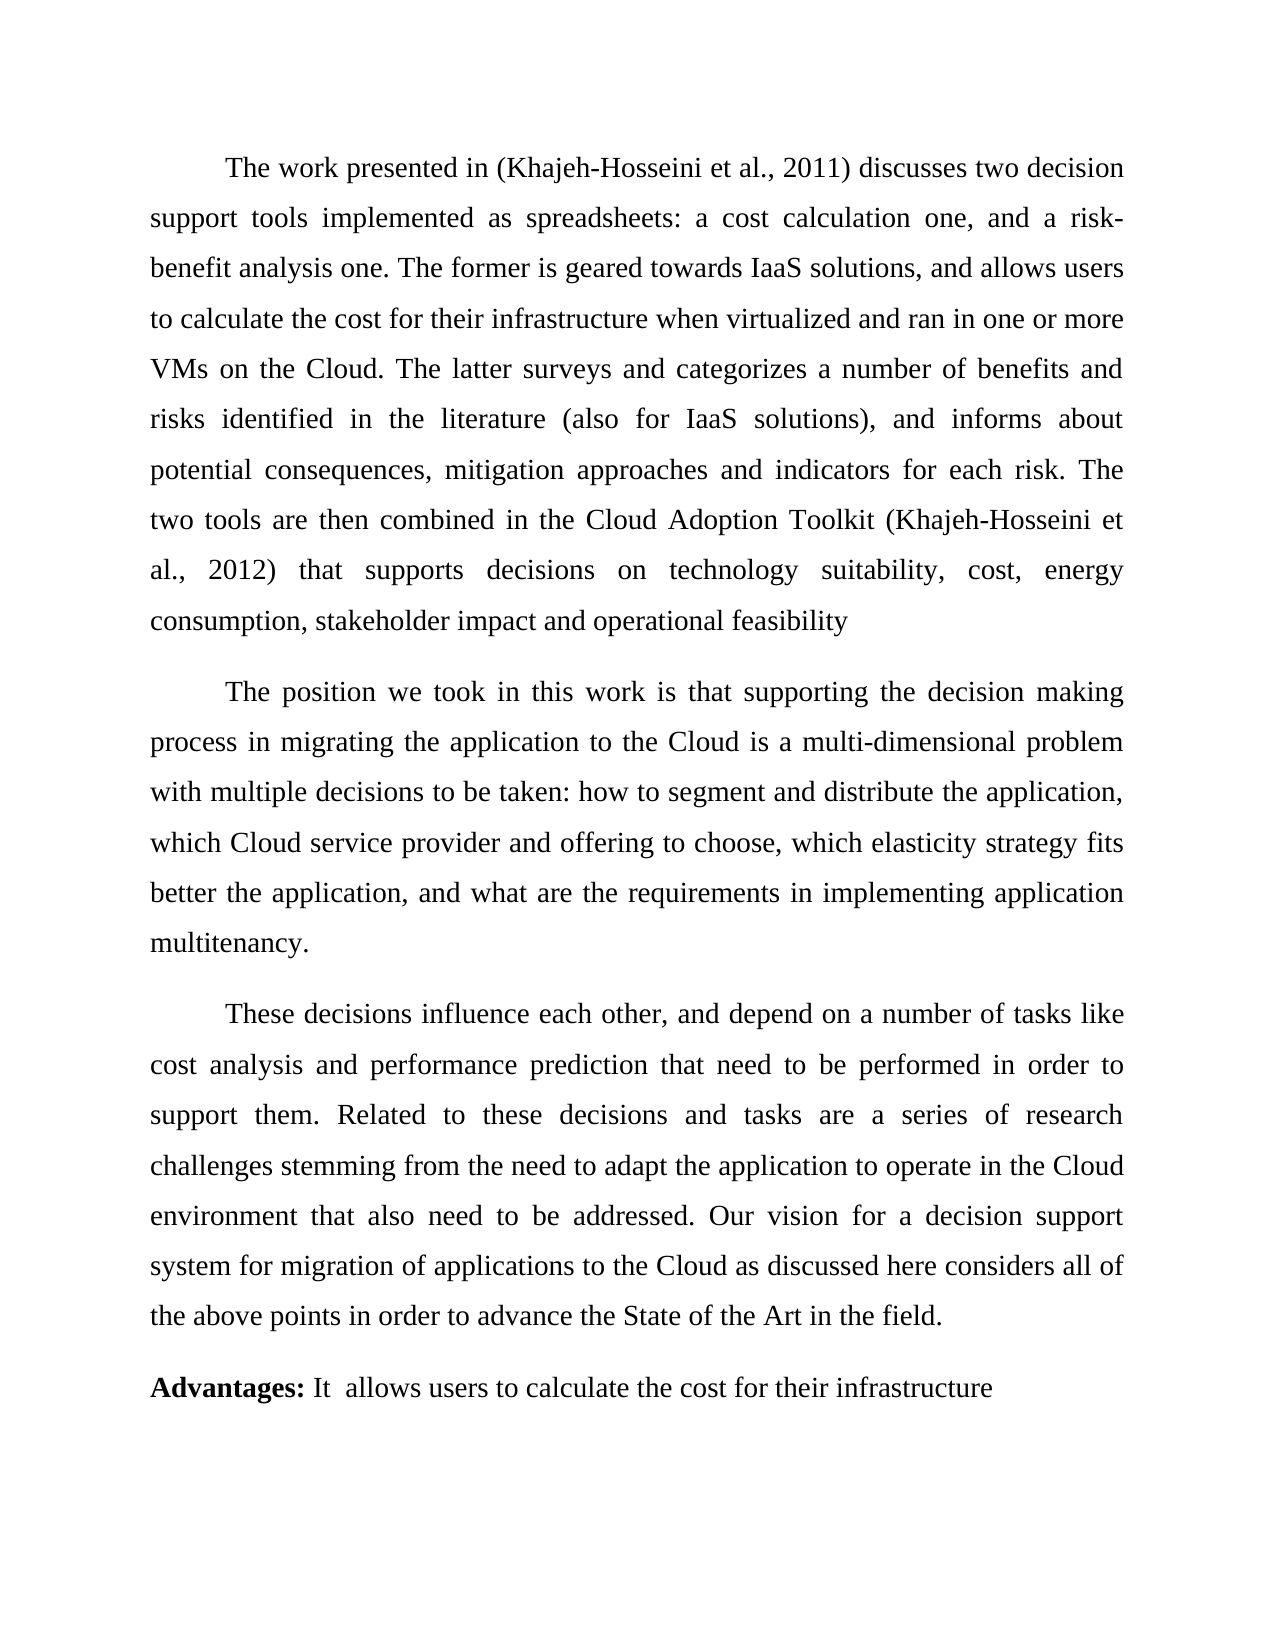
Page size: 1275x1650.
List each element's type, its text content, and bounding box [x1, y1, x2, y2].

text Advantages: It allows users to calculate the cost for their infrastructure [150, 1370, 1125, 1403]
text These decisions influence each other, and depend on a number of tasks like cost analysis and performance prediction that need to be performed in order to support them. Related to these decisions and tasks are a series of research challenges stemming from the need to adapt the application to operate in the Cloud environment that also need to be addressed. Our vision for a decision support system for migration of applications to the Cloud as discussed here considers all of the above points in order to advance the State of the Art in the field. [150, 997, 1125, 1332]
text The position we took in this work is that supporting the decision making process in migrating the application to the Cloud is a multi-dimensional problem with multiple decisions to be taken: how to segment and distribute the application, which Cloud service provider and offering to choose, which elasticity strategy fits better the application, and what are the requirements in implementing application multitenancy. [150, 674, 1125, 959]
text The work presented in (Khajeh-Hosseini et al., 2011) discusses two decision support tools implemented as spreadsheets: a cost calculation one, and a risk-benefit analysis one. The former is geared towards IaaS solutions, and allows users to calculate the cost for their infrastructure when virtualized and ran in one or more VMs on the Cloud. The latter surveys and categorizes a number of benefits and risks identified in the literature (also for IaaS solutions), and informs about potential consequences, mitigation approaches and indicators for each risk. The two tools are then combined in the Cloud Adoption Toolkit (Khajeh-Hosseini et al., 2012) that supports decisions on technology suitability, cost, energy consumption, stakeholder impact and operational feasibility [150, 150, 1125, 636]
